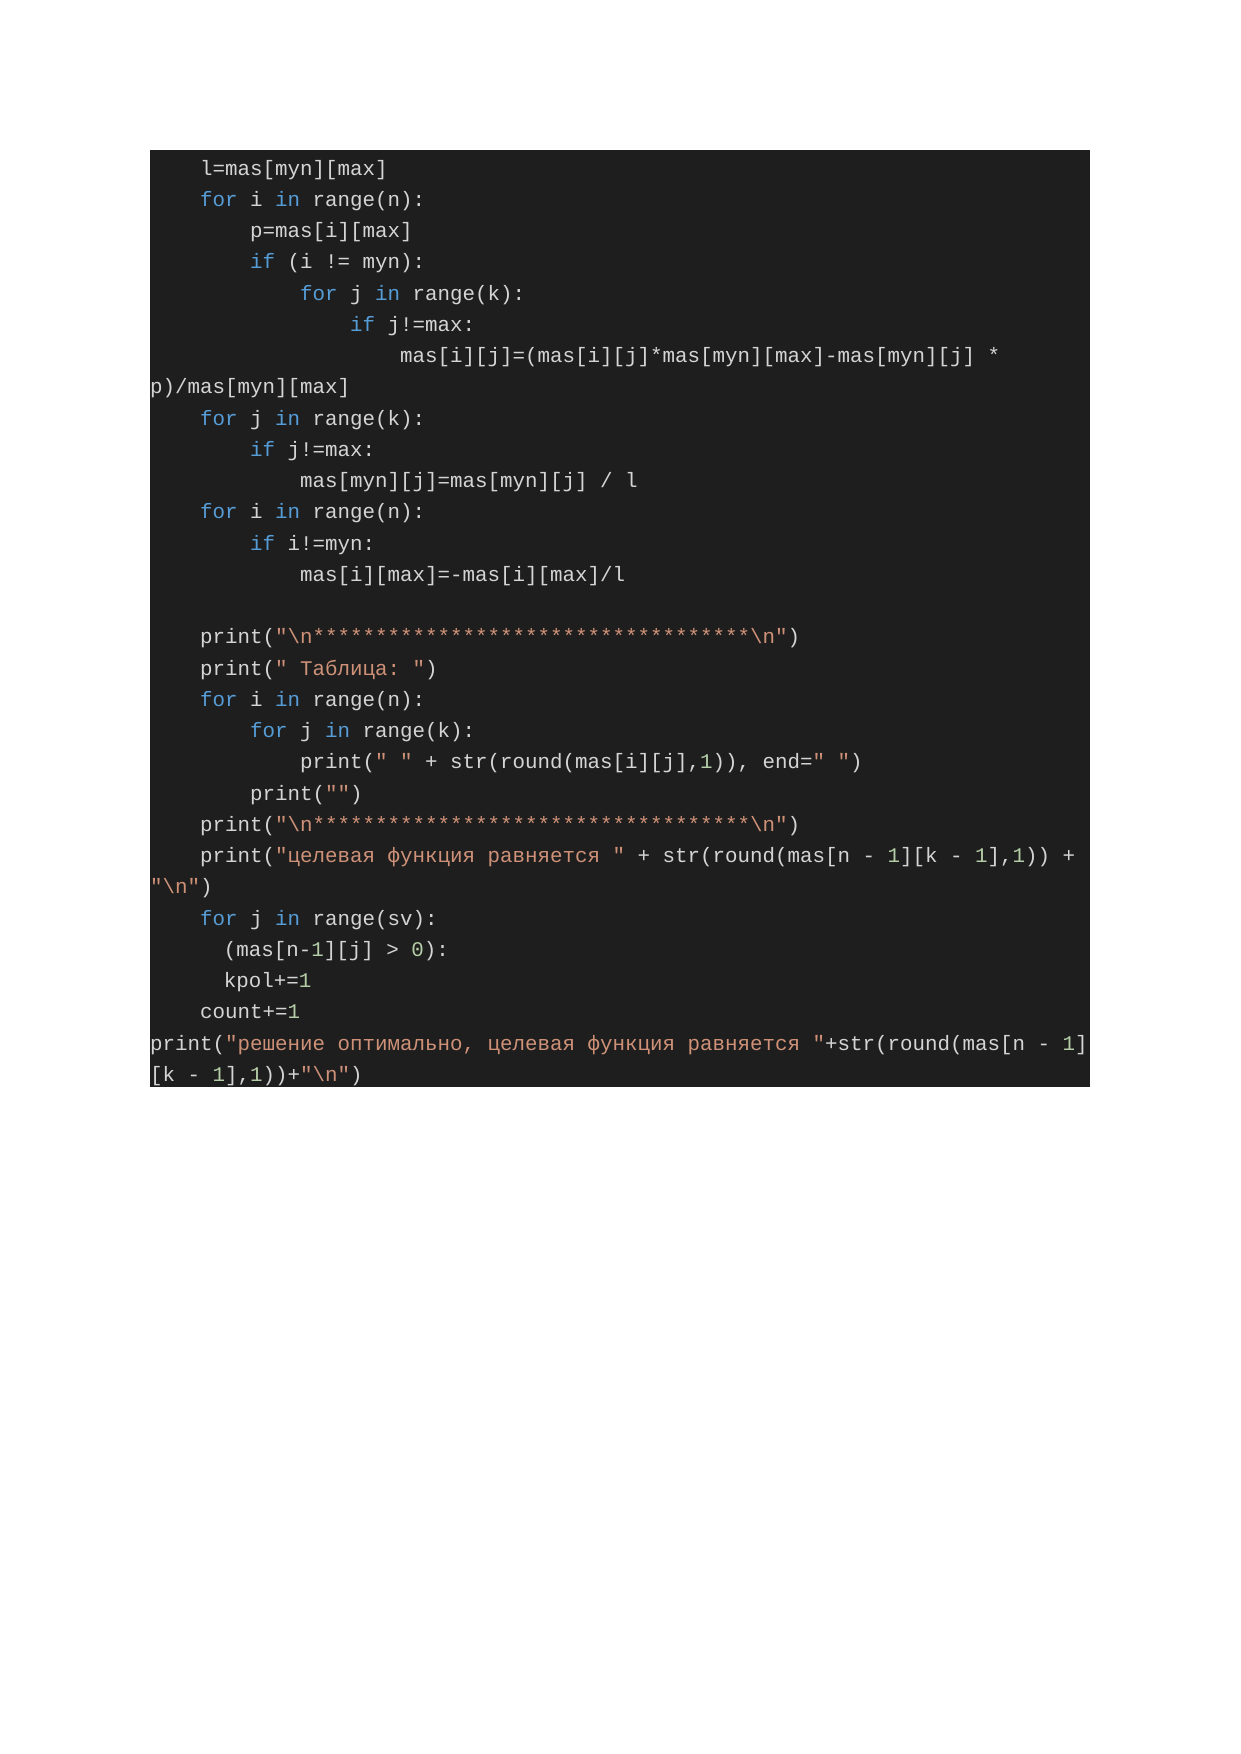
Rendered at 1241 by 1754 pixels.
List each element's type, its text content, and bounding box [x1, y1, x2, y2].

text mas[i][max]=-mas[i][max]/l [150, 556, 1090, 587]
text count+=1 [150, 994, 1090, 1025]
text kpol+=1 [150, 962, 1090, 994]
text for j in range(sv): [150, 900, 1090, 931]
text (mas[n-1][j] > 0): [150, 931, 1090, 962]
text print("целевая функция равняется " + str(round(mas[n - 1][k - 1],1)) + "\n") [150, 837, 1090, 900]
text p=mas[i][max] [150, 212, 1090, 244]
text print("\n***********************************\n") [150, 806, 1090, 837]
text if j!=max: [150, 306, 1090, 337]
text for j in range(k): [150, 712, 1090, 744]
text if (i != myn): [150, 244, 1090, 275]
text for i in range(n): [150, 681, 1090, 712]
text if i!=myn: [150, 525, 1090, 556]
text print(" Таблица: ") [150, 650, 1090, 681]
text mas[myn][j]=mas[myn][j] / l [150, 462, 1090, 494]
text print("") [150, 775, 1090, 806]
text print("решение оптимально, целевая функция равняется "+str(round(mas[n - 1][k - 1],1))+"\n") [150, 1025, 1090, 1087]
text if j!=max: [150, 431, 1090, 462]
text print("\n***********************************\n") [150, 619, 1090, 650]
text for i in range(n): [150, 181, 1090, 212]
text for j in range(k): [150, 400, 1090, 431]
text mas[i][j]=(mas[i][j]*mas[myn][max]-mas[myn][j] * p)/mas[myn][max] [150, 337, 1090, 400]
text l=mas[myn][max] [150, 150, 1090, 181]
text for j in range(k): [150, 275, 1090, 306]
text print(" " + str(round(mas[i][j],1)), end=" ") [150, 744, 1090, 775]
text for i in range(n): [150, 494, 1090, 525]
